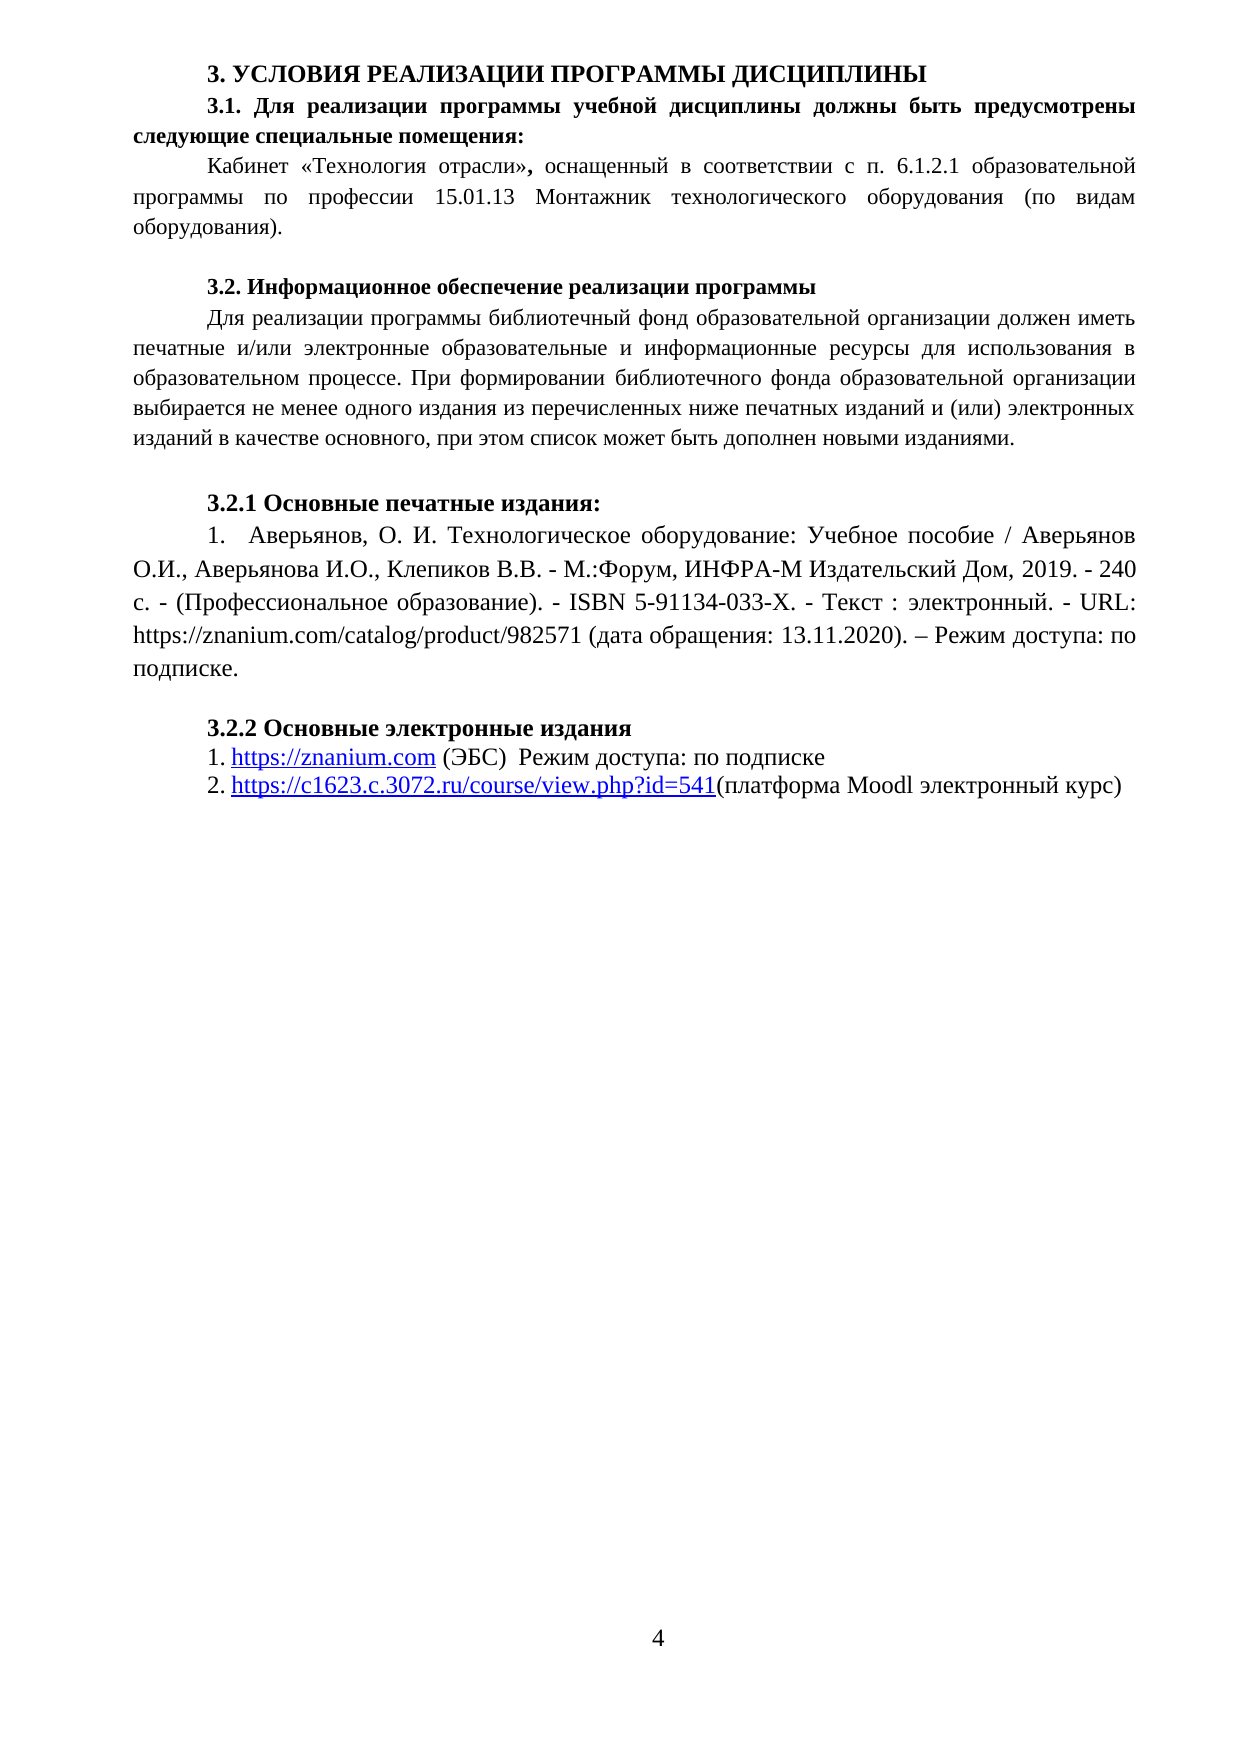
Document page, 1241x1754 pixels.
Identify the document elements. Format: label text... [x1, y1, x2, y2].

list https://c1623.c.3072.ru/course/view.php?id=541(платформа Moodl электронный курс) [133, 771, 1137, 799]
list Аверьянов, О. И. Технологическое оборудование: Учебное пособие / Аверьянов О.И., Аверьянова И.О., Клепиков В.В. - М.:Форум, ИНФРА-М Издательский Дом, 2019. - 240 с. - (Профессиональное образование). - ISBN 5-91134-033-X. - Текст : электронный. - URL: https://znanium.com/catalog/product/982571 (дата обращения: 13.11.2020). – Режим доступа: по подписке. [133, 521, 1137, 681]
text 3.2. Информационное обеспечение реализации программы [133, 273, 1137, 300]
text 3.2.2 Основные электронные издания [133, 713, 1137, 742]
text 3. УСЛОВИЯ РЕАЛИЗАЦИИ ПРОГРАММЫ ДИСЦИПЛИНЫ [133, 59, 1137, 88]
text Для реализации программы библиотечный фонд образовательной организации должен иметь печатные и/или электронные образовательные и информационные ресурсы для использования в образовательном процессе. При формировании библиотечного фонда образовательной организации выбирается не менее одного издания из перечисленных ниже печатных изданий и (или) электронных изданий в качестве основного, при этом список может быть дополнен новыми изданиями. [133, 303, 1137, 451]
text 3.2.1 Основные печатные издания: [133, 488, 1137, 516]
text 3.1. Для реализации программы учебной дисциплины должны быть предусмотрены следующие специальные помещения: [133, 92, 1137, 149]
text Кабинет «Технология отрасли», оснащенный в соответствии с п. 6.1.2.1 образовательной программы по профессии 15.01.13 Монтажник технологического оборудования (по видам оборудования). [133, 152, 1137, 239]
list https://znanium.com (ЭБС) Режим доступа: по подписке [133, 742, 1137, 771]
